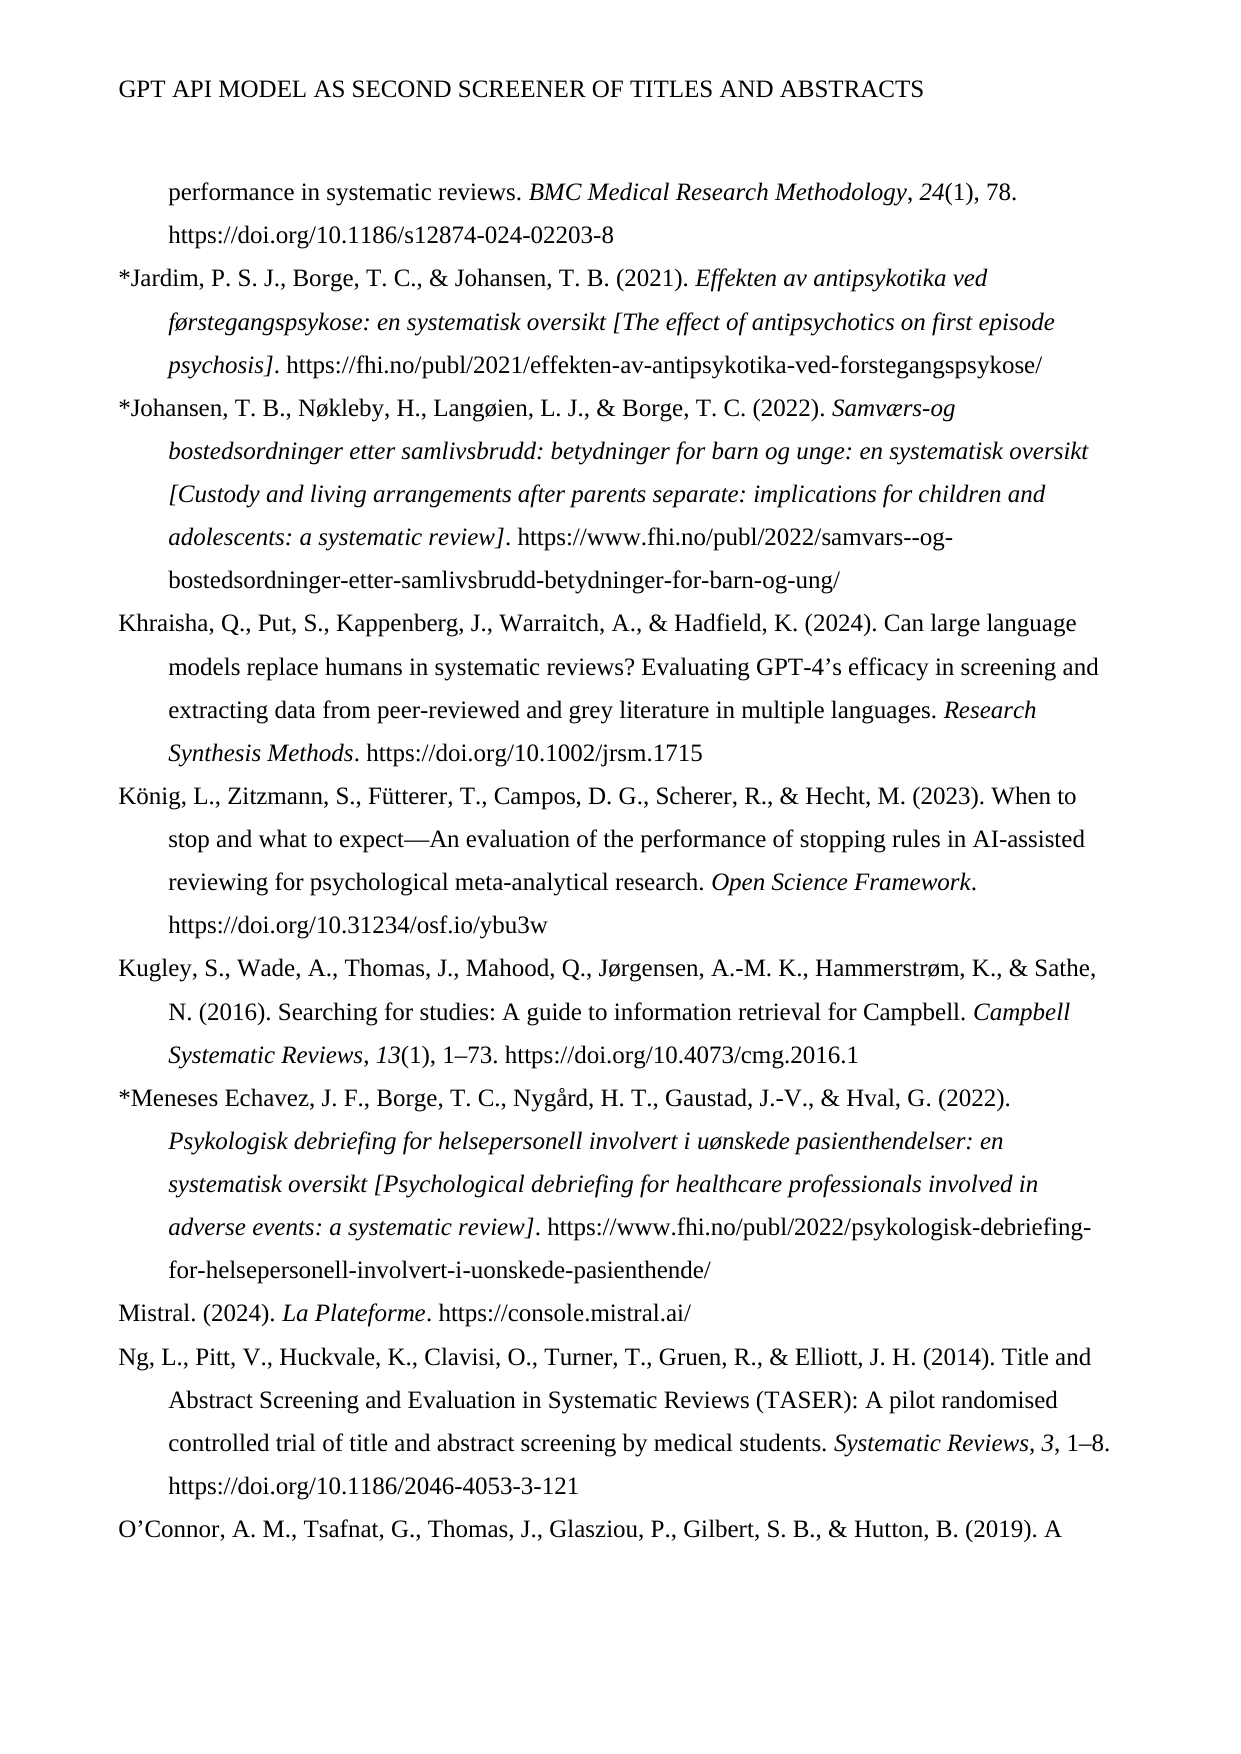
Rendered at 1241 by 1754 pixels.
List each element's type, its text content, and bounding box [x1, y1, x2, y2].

text *Meneses Echavez, J. F., Borge, T. C., Nygård, H. T., Gaustad, J.-V., & Hval, G. (2022). Psykologisk debriefing for helsepersonell involvert i uønskede pasienthendelser: en systematisk oversikt [Psychological debriefing for healthcare professionals involved in adverse events: a systematic review]. https://www.fhi.no/publ/2022/psykologisk-debriefing-for-helsepersonell-involvert-i-uonskede-pasienthende/ [118, 1083, 1122, 1284]
text König, L., Zitzmann, S., Fütterer, T., Campos, D. G., Scherer, R., & Hecht, M. (2023). When to stop and what to expect—An evaluation of the performance of stopping rules in AI-assisted reviewing for psychological meta-analytical research. Open Science Framework. https://doi.org/10.31234/osf.io/ybu3w [118, 781, 1122, 939]
text *Johansen, T. B., Nøkleby, H., Langøien, L. J., & Borge, T. C. (2022). Samværs-og bostedsordninger etter samlivsbrudd: betydninger for barn og unge: en systematisk oversikt [Custody and living arrangements after parents separate: implications for children and adolescents: a systematic review]. https://www.fhi.no/publ/2022/samvars--og-bostedsordninger-etter-samlivsbrudd-betydninger-for-barn-og-ung/ [118, 393, 1122, 594]
text Ng, L., Pitt, V., Huckvale, K., Clavisi, O., Turner, T., Gruen, R., & Elliott, J. H. (2014). Title and Abstract Screening and Evaluation in Systematic Reviews (TASER): A pilot randomised controlled trial of title and abstract screening by medical students. Systematic Reviews, 3, 1–8. https://doi.org/10.1186/2046-4053-3-121 [118, 1342, 1122, 1500]
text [118, 1514, 1122, 1543]
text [118, 177, 1122, 249]
text Khraisha, Q., Put, S., Kappenberg, J., Warraitch, A., & Hadfield, K. (2024). Can large language models replace humans in systematic reviews? Evaluating GPT-4’s efficacy in screening and extracting data from peer-reviewed and grey literature in multiple languages. Research Synthesis Methods. https://doi.org/10.1002/jrsm.1715 [118, 608, 1122, 767]
text Mistral. (2024). La Plateforme. https://console.mistral.ai/ [118, 1298, 1122, 1327]
text *Jardim, P. S. J., Borge, T. C., & Johansen, T. B. (2021). Effekten av antipsykotika ved førstegangspsykose: en systematisk oversikt [The effect of antipsychotics on first episode psychosis]. https://fhi.no/publ/2021/effekten-av-antipsykotika-ved-forstegangspsykose/ [118, 263, 1122, 378]
text Kugley, S., Wade, A., Thomas, J., Mahood, Q., Jørgensen, A.-M. K., Hammerstrøm, K., & Sathe, N. (2016). Searching for studies: A guide to information retrieval for Campbell. Campbell Systematic Reviews, 13(1), 1–73. https://doi.org/10.4073/cmg.2016.1 [118, 953, 1122, 1068]
